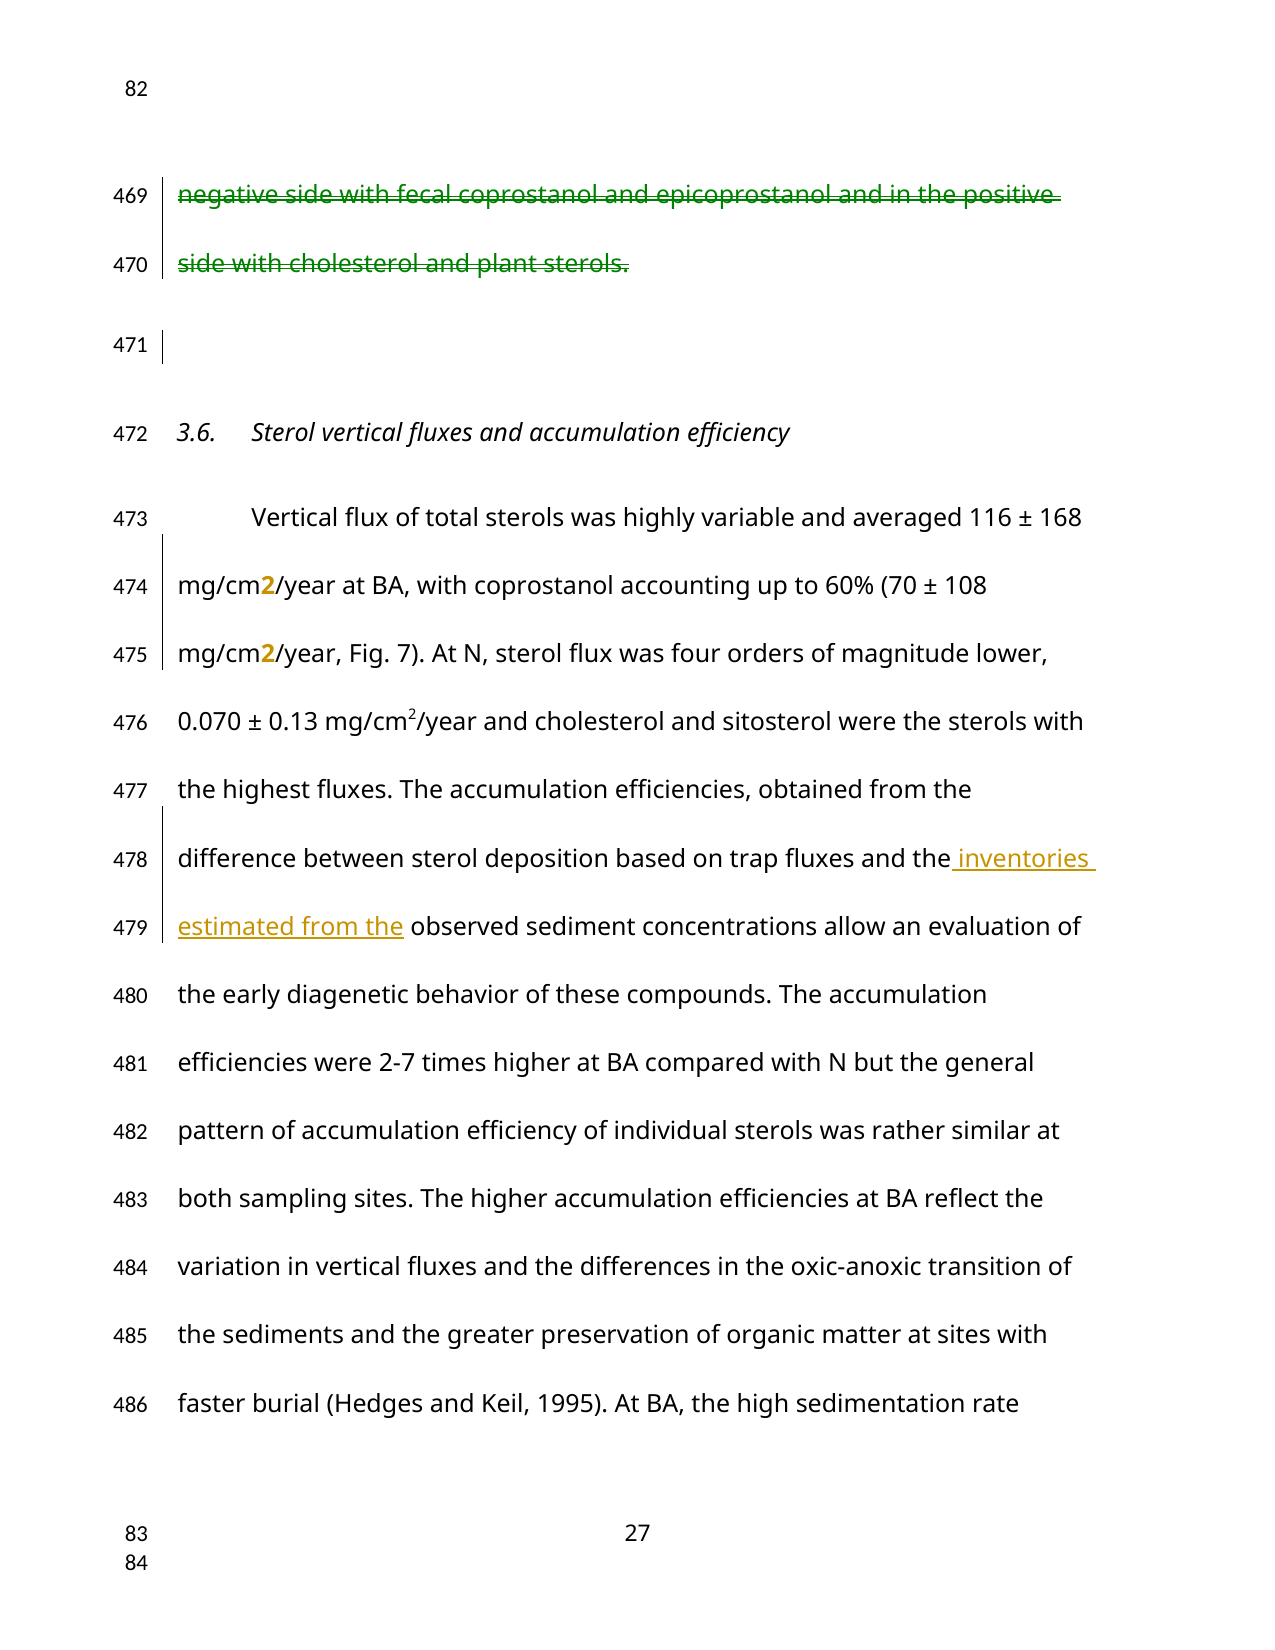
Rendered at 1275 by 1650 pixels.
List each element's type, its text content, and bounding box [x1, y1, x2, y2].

list Sterol vertical fluxes and accumulation efficiency [176, 415, 1098, 449]
